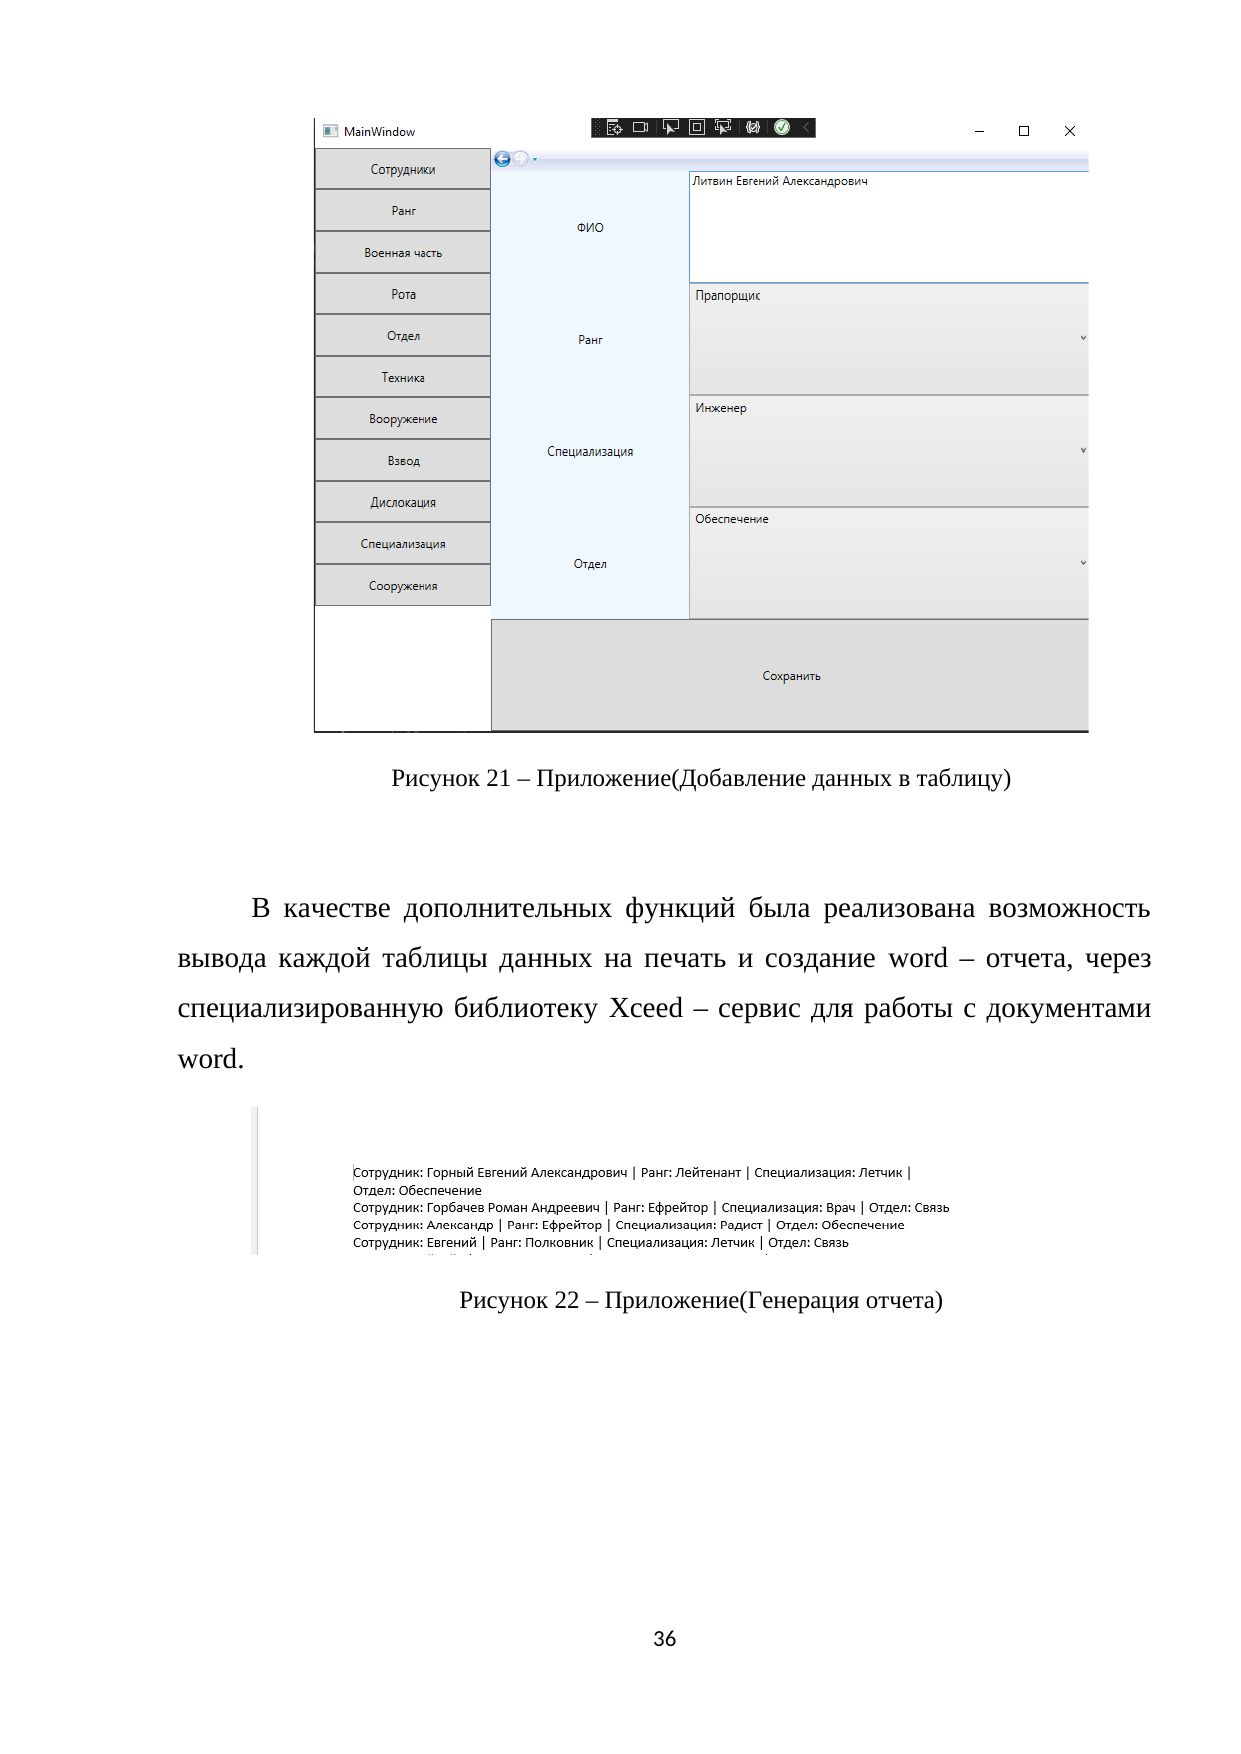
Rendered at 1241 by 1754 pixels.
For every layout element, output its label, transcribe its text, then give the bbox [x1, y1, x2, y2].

text Рисунок 22 – Приложение(Генерация отчета) [177, 1285, 1152, 1314]
picture [313, 118, 1089, 733]
text В качестве дополнительных функций была реализована возможность вывода каждой таблицы данных на печать и создание word – отчета, через специализированную библиотеку Xceed – сервис для работы с документами word. [177, 890, 1152, 1074]
picture [251, 1107, 1048, 1255]
text Рисунок 21 – Приложение(Добавление данных в таблицу) [177, 763, 1152, 792]
